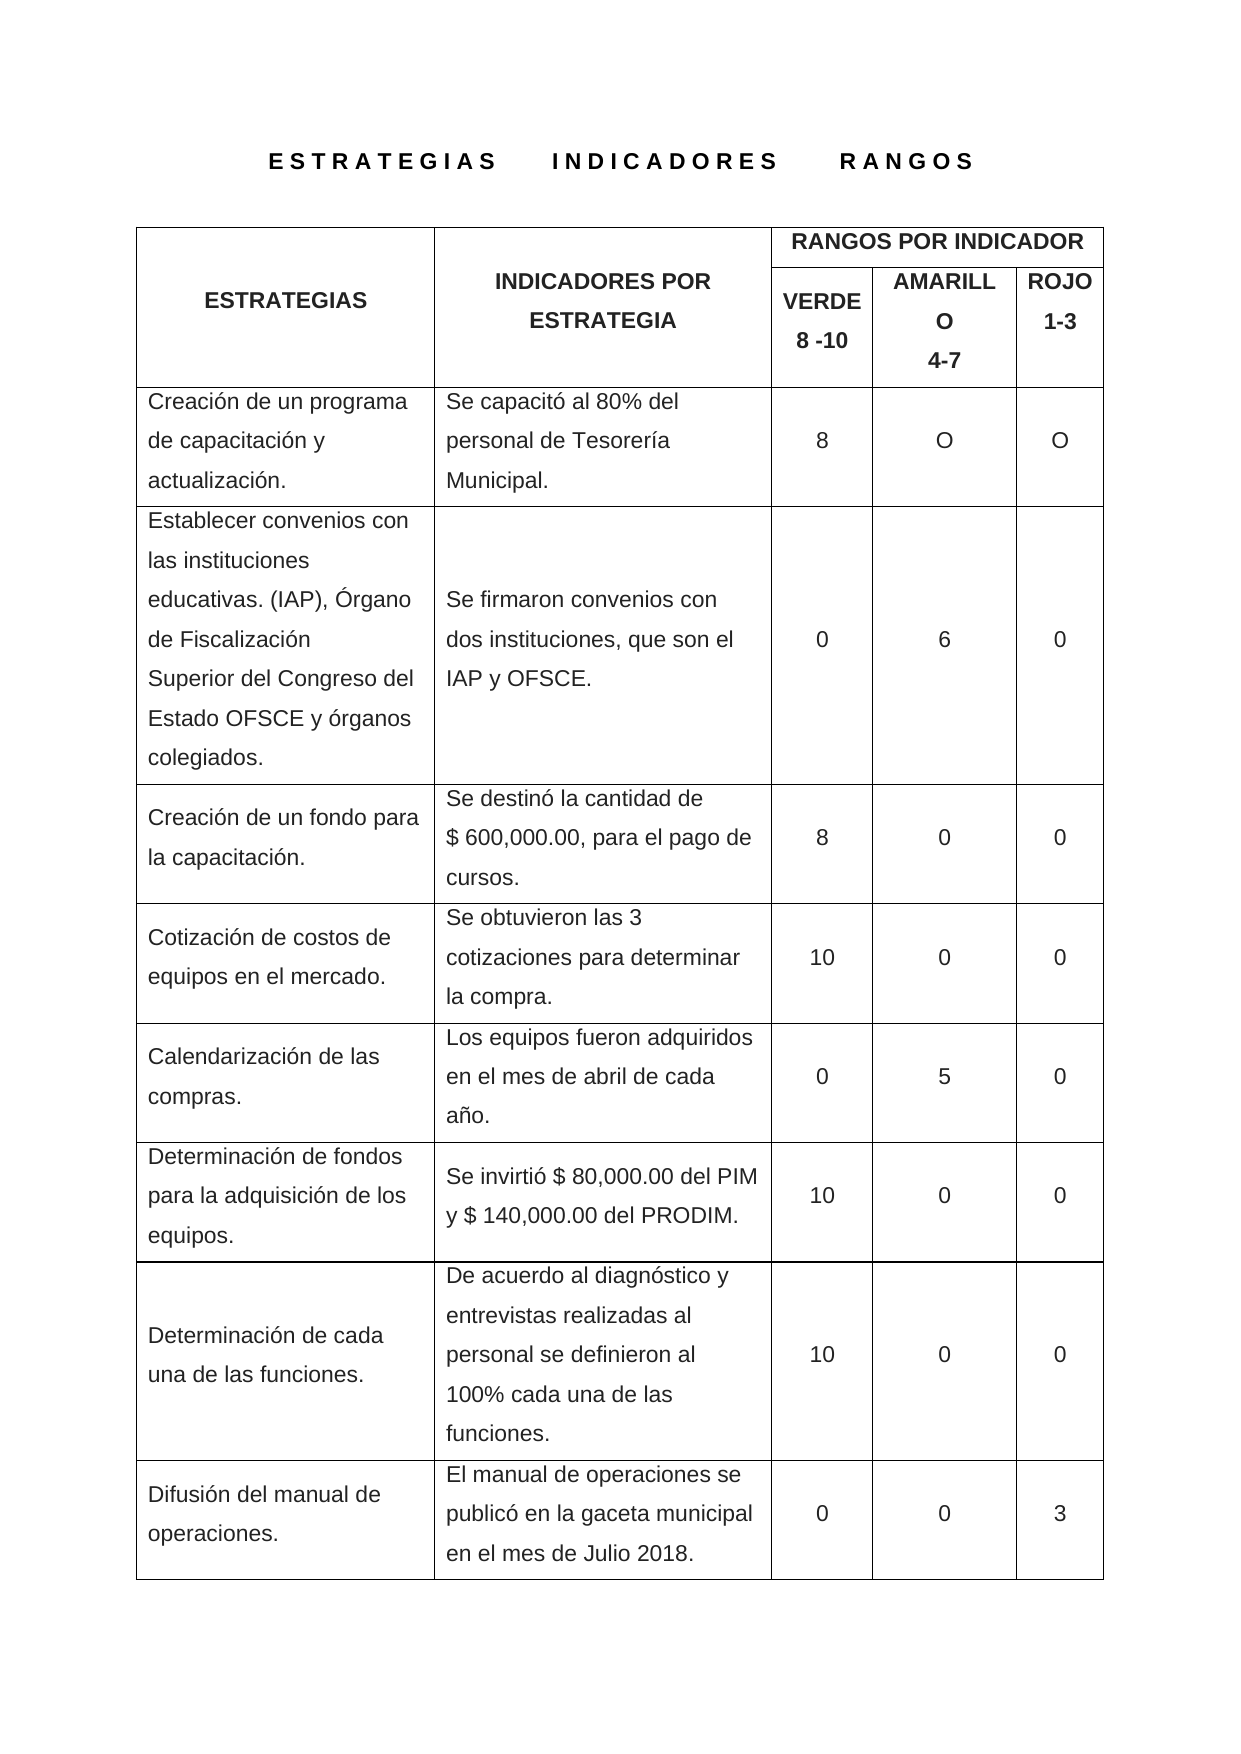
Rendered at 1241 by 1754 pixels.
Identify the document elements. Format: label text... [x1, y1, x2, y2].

table_cell 0 [1017, 1143, 1103, 1261]
table_cell ROJO 1-3 [1017, 268, 1103, 387]
table_header INDICADORES POR ESTRATEGIA [435, 228, 771, 387]
table_cell Creación de un programa de capacitación y actualización. [137, 388, 434, 506]
table_cell De acuerdo al diagnóstico y entrevistas realizadas al personal se definieron al 100% cada una de las funciones. [435, 1263, 771, 1460]
table_cell 0 [1017, 1263, 1103, 1460]
table_cell Se capacitó al 80% del personal de Tesorería Municipal. [435, 388, 771, 506]
table_cell O [1017, 388, 1103, 506]
table_cell Determinación de fondos para la adquisición de los equipos. [137, 1143, 434, 1261]
table_cell 6 [873, 507, 1016, 783]
table_cell 10 [772, 1143, 872, 1261]
table_cell 0 [1017, 785, 1103, 903]
table_cell 0 [1017, 904, 1103, 1022]
table_cell 0 [1017, 507, 1103, 783]
table_cell Cotización de costos de equipos en el mercado. [137, 904, 434, 1022]
table_cell Los equipos fueron adquiridos en el mes de abril de cada año. [435, 1024, 771, 1142]
table_cell Difusión del manual de operaciones. [137, 1461, 434, 1579]
table_cell VERDE 8 -10 [772, 268, 872, 387]
table_cell Se obtuvieron las 3 cotizaciones para determinar la compra. [435, 904, 771, 1022]
table_cell El manual de operaciones se publicó en la gaceta municipal en el mes de Julio 2018. [435, 1461, 771, 1579]
table_cell 0 [772, 1024, 872, 1142]
text E S T R A T E G I A S I N D I C A D O R E S R A N G O S [148, 148, 1092, 174]
table_cell 10 [772, 1263, 872, 1460]
table_cell 0 [772, 507, 872, 783]
table_cell 0 [873, 1461, 1016, 1579]
table_cell Se destinó la cantidad de $ 600,000.00, para el pago de cursos. [435, 785, 771, 903]
table_header ESTRATEGIAS [137, 228, 434, 387]
table_header RANGOS POR INDICADOR [772, 228, 1103, 267]
table_cell Creación de un fondo para la capacitación. [137, 785, 434, 903]
table_cell Calendarización de las compras. [137, 1024, 434, 1142]
table_cell Se firmaron convenios con dos instituciones, que son el IAP y OFSCE. [435, 507, 771, 783]
table_cell 8 [772, 388, 872, 506]
table_cell 8 [772, 785, 872, 903]
table_cell Establecer convenios con las instituciones educativas. (IAP), Órgano de Fiscalización Superior del Congreso del Estado OFSCE y órganos colegiados. [137, 507, 434, 783]
table_cell 0 [772, 1461, 872, 1579]
table_cell 0 [873, 785, 1016, 903]
table_cell Determinación de cada una de las funciones. [137, 1263, 434, 1460]
table_cell 0 [873, 904, 1016, 1022]
table_cell 10 [772, 904, 872, 1022]
table_cell 0 [1017, 1024, 1103, 1142]
table_cell 5 [873, 1024, 1016, 1142]
table_cell O [873, 388, 1016, 506]
table_cell 0 [873, 1263, 1016, 1460]
table_cell 0 [873, 1143, 1016, 1261]
table_cell Se invirtió $ 80,000.00 del PIM y $ 140,000.00 del PRODIM. [435, 1143, 771, 1261]
table_cell 3 [1017, 1461, 1103, 1579]
table_cell AMARILLO 4-7 [873, 268, 1016, 387]
